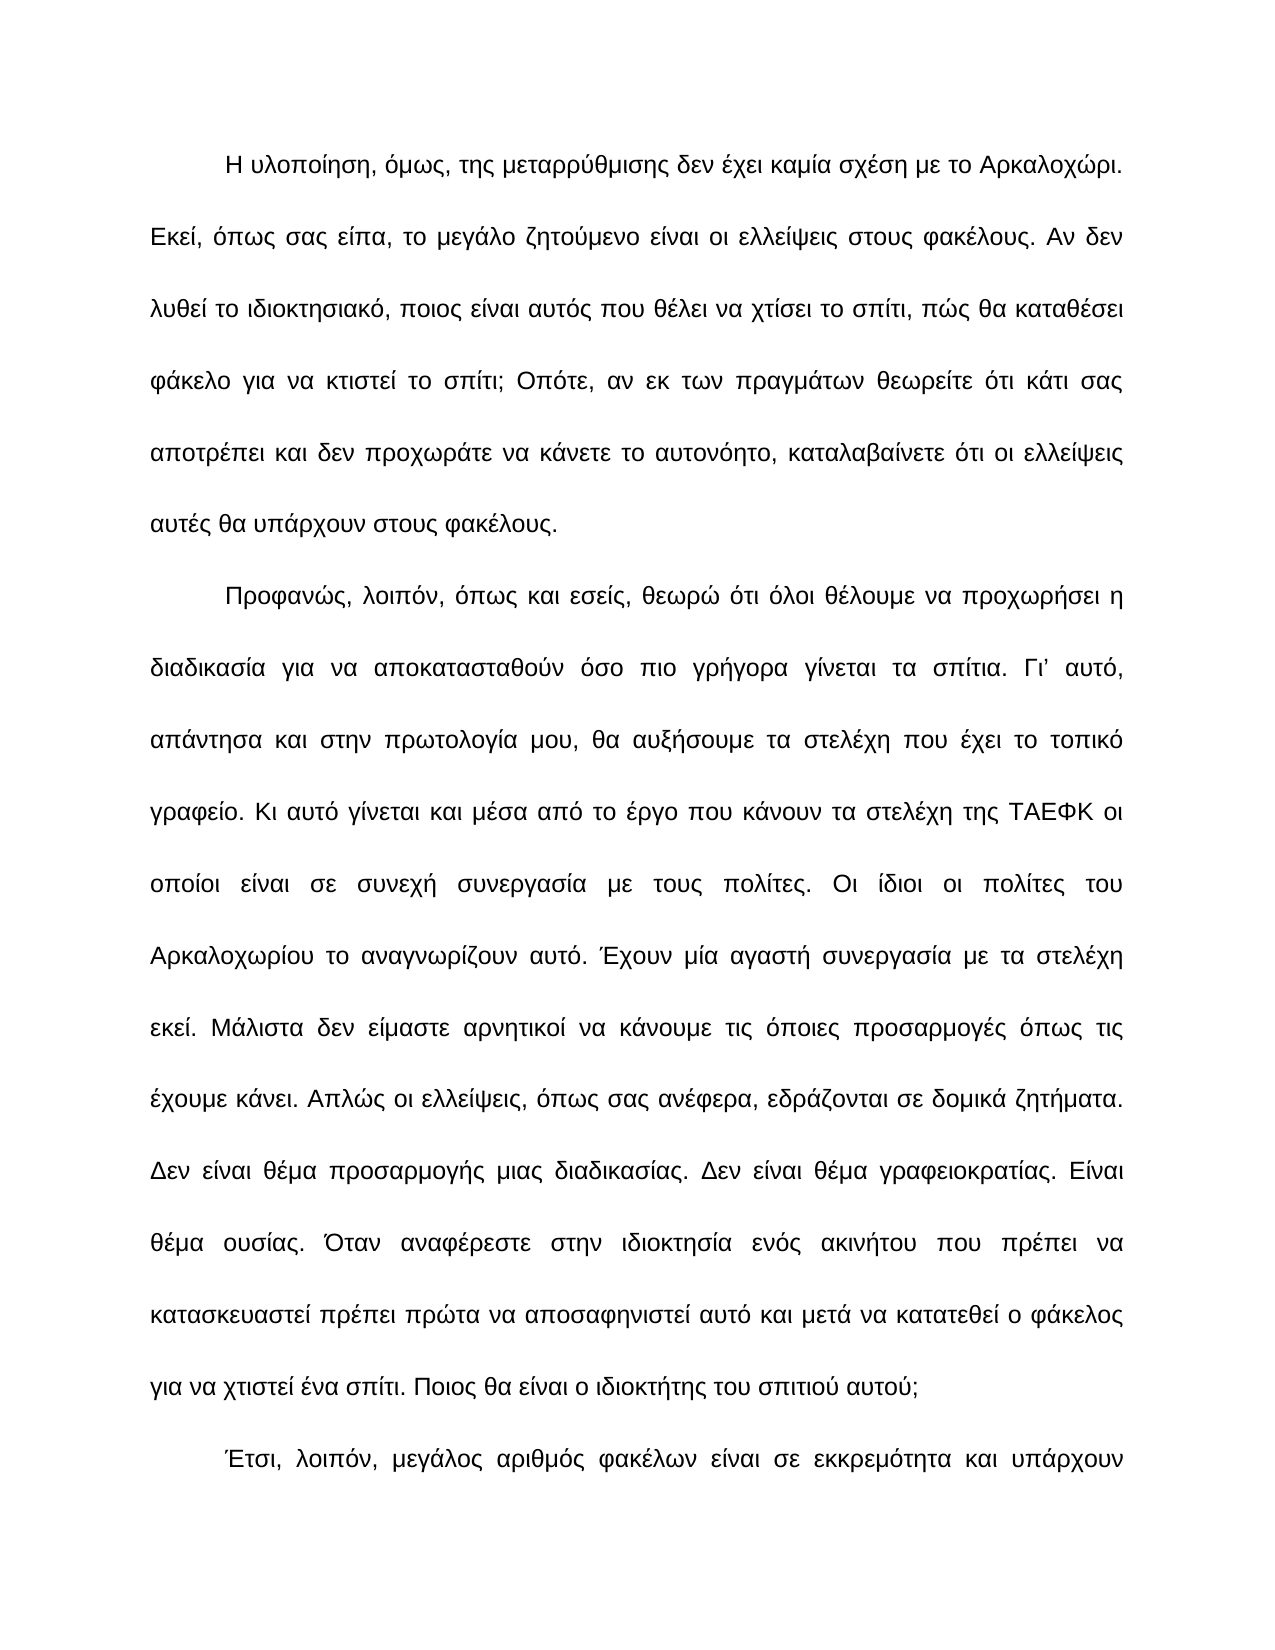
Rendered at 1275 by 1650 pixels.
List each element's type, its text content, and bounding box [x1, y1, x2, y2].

text Προφανώς, λοιπόν, όπως και εσείς, θεωρώ ότι όλοι θέλουμε να προχωρήσει η διαδικασία για να αποκατασταθούν όσο πιο γρήγορα γίνεται τα σπίτια. Γι’ αυτό, απάντησα και στην πρωτολογία μου, θα αυξήσουμε τα στελέχη που έχει το τοπικό γραφείο. Κι αυτό γίνεται και μέσα από το έργο που κάνουν τα στελέχη της ΤΑΕΦΚ οι οποίοι είναι σε συνεχή συνεργασία με τους πολίτες. Οι ίδιοι οι πολίτες του Αρκαλοχωρίου το αναγνωρίζουν αυτό. Έχουν μία αγαστή συνεργασία με τα στελέχη εκεί. Μάλιστα δεν είμαστε αρνητικοί να κάνουμε τις όποιες προσαρμογές όπως τις έχουμε κάνει. Απλώς οι ελλείψεις, όπως σας ανέφερα, εδράζονται σε δομικά ζητήματα. Δεν είναι θέμα προσαρμογής μιας διαδικασίας. Δεν είναι θέμα γραφειοκρατίας. Είναι θέμα ουσίας. Όταν αναφέρεστε στην ιδιοκτησία ενός ακινήτου που πρέπει να κατασκευαστεί πρέπει πρώτα να αποσαφηνιστεί αυτό και μετά να κατατεθεί ο φάκελος για να χτιστεί ένα σπίτι. Ποιος θα είναι ο ιδιοκτήτης του σπιτιού αυτού; [150, 581, 1125, 1401]
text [150, 1444, 1125, 1472]
text Η υλοποίηση, όμως, της μεταρρύθμισης δεν έχει καμία σχέση με το Αρκαλοχώρι. Εκεί, όπως σας είπα, το μεγάλο ζητούμενο είναι οι ελλείψεις στους φακέλους. Αν δεν λυθεί το ιδιοκτησιακό, ποιος είναι αυτός που θέλει να χτίσει το σπίτι, πώς θα καταθέσει φάκελο για να κτιστεί το σπίτι; Οπότε, αν εκ των πραγμάτων θεωρείτε ότι κάτι σας αποτρέπει και δεν προχωράτε να κάνετε το αυτονόητο, καταλαβαίνετε ότι οι ελλείψεις αυτές θα υπάρχουν στους φακέλους. [150, 150, 1125, 538]
